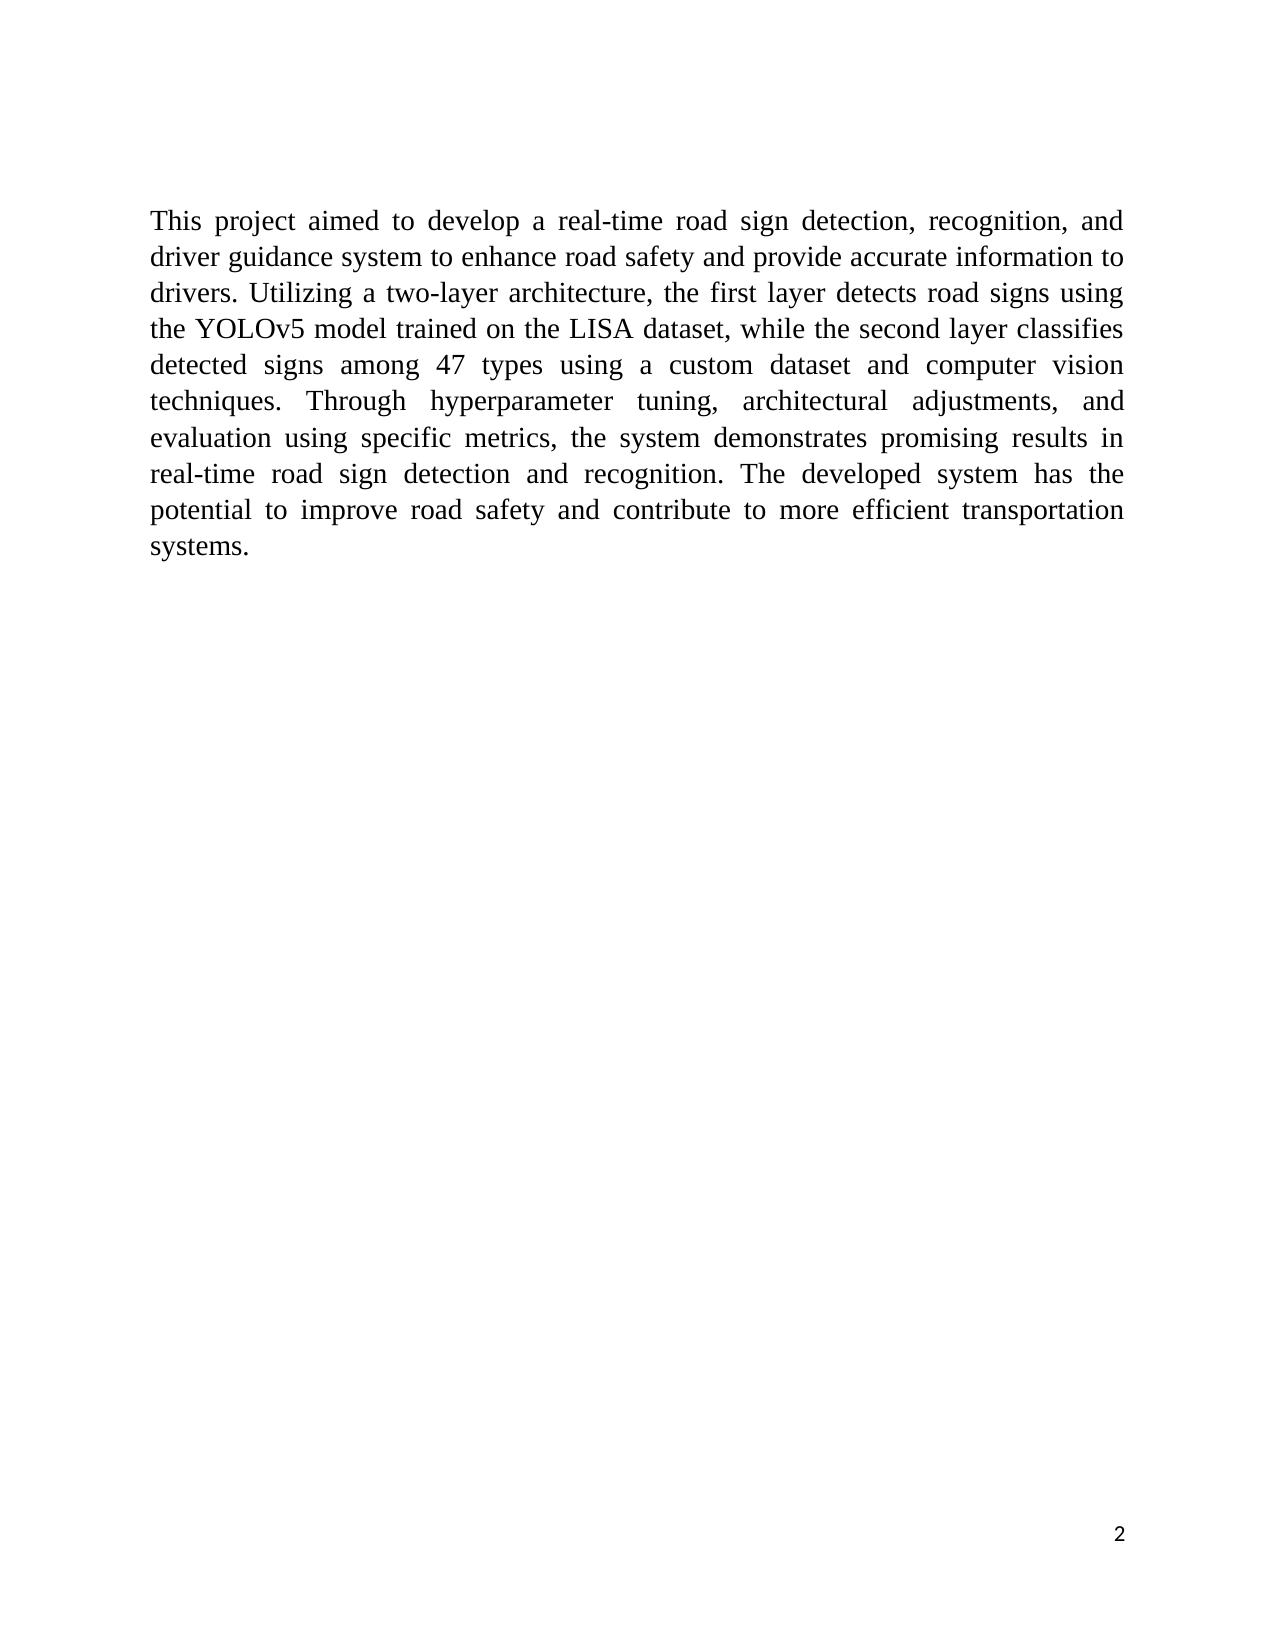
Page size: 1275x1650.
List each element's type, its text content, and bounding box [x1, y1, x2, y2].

text This project aimed to develop a real-time road sign detection, recognition, and driver guidance system to enhance road safety and provide accurate information to drivers. Utilizing a two-layer architecture, the first layer detects road signs using the YOLOv5 model trained on the LISA dataset, while the second layer classifies detected signs among 47 types using a custom dataset and computer vision techniques. Through hyperparameter tuning, architectural adjustments, and evaluation using specific metrics, the system demonstrates promising results in real-time road sign detection and recognition. The developed system has the potential to improve road safety and contribute to more efficient transportation systems. [150, 203, 1125, 562]
